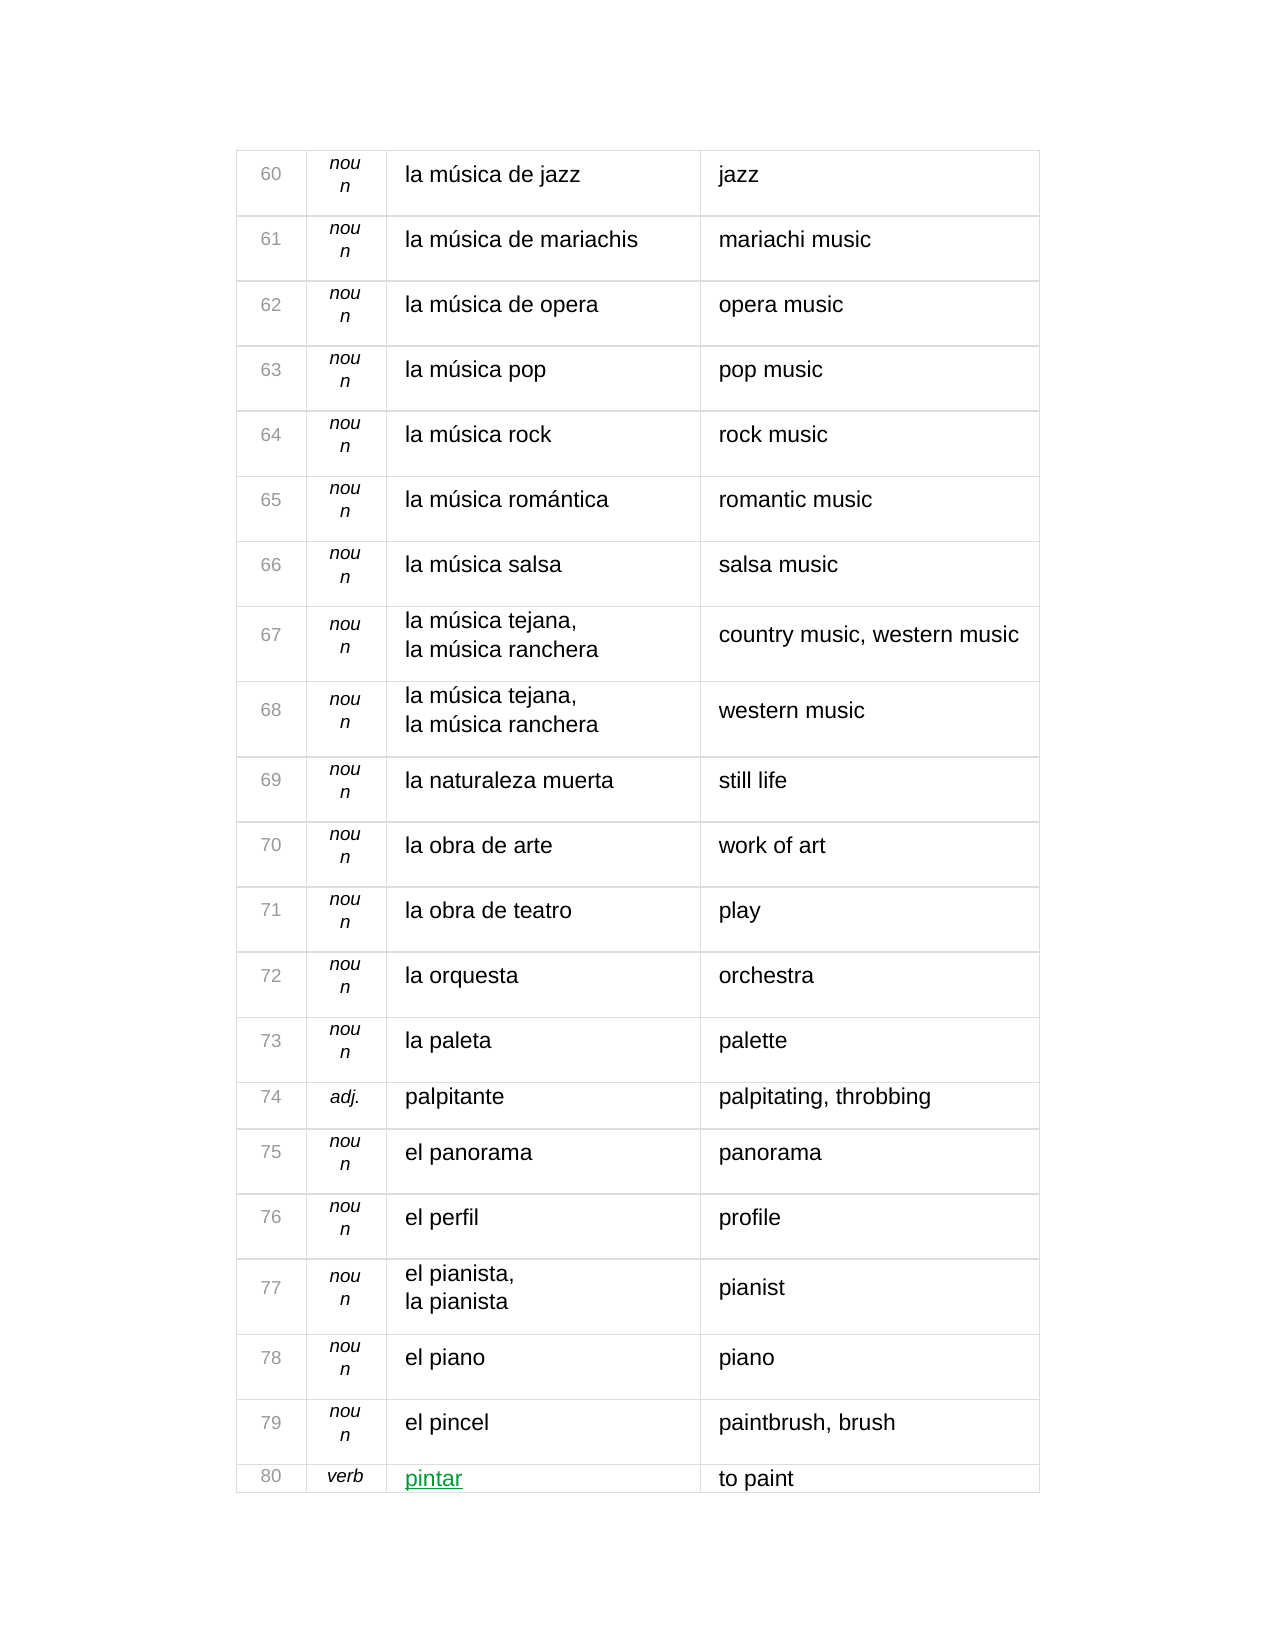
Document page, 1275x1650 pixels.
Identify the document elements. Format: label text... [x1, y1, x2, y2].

table_cell western music [701, 682, 1039, 756]
table_cell 63 [237, 347, 306, 410]
table_cell still life [701, 758, 1039, 821]
table_cell la orquesta [387, 953, 700, 1016]
table_cell noun [307, 477, 386, 541]
table_cell 78 [237, 1335, 306, 1398]
table_cell noun [307, 217, 386, 280]
table_cell work of art [701, 823, 1039, 886]
table_cell noun [307, 1335, 386, 1398]
table_cell 77 [237, 1260, 306, 1333]
table_cell 62 [237, 282, 306, 345]
table_cell la música de mariachis [387, 217, 700, 280]
table_cell palpitating, throbbing [701, 1083, 1039, 1128]
table_cell jazz [701, 151, 1039, 215]
table_cell palpitante [387, 1083, 700, 1128]
table_cell noun [307, 888, 386, 951]
table_cell 67 [237, 607, 306, 681]
table_cell profile [701, 1195, 1039, 1258]
table_cell la música romántica [387, 477, 700, 541]
table_cell 69 [237, 758, 306, 821]
table_cell el panorama [387, 1130, 700, 1193]
table_cell noun [307, 282, 386, 345]
table_cell orchestra [701, 953, 1039, 1016]
table_cell noun [307, 1130, 386, 1193]
table_cell la música de opera [387, 282, 700, 345]
table_cell play [701, 888, 1039, 951]
table_cell noun [307, 823, 386, 886]
table_cell rock music [701, 412, 1039, 476]
table_cell noun [307, 347, 386, 410]
table_cell 80 [237, 1465, 306, 1492]
table_cell la música de jazz [387, 151, 700, 215]
table_cell 75 [237, 1130, 306, 1193]
table_cell 71 [237, 888, 306, 951]
table_cell palette [701, 1018, 1039, 1081]
table_cell la paleta [387, 1018, 700, 1081]
table_cell salsa music [701, 542, 1039, 606]
table_cell la obra de teatro [387, 888, 700, 951]
table_cell mariachi music [701, 217, 1039, 280]
table_cell el perfil [387, 1195, 700, 1258]
table_cell 72 [237, 953, 306, 1016]
table_cell 68 [237, 682, 306, 756]
table_cell 70 [237, 823, 306, 886]
table_cell panorama [701, 1130, 1039, 1193]
table_cell noun [307, 542, 386, 606]
table_cell la naturaleza muerta [387, 758, 700, 821]
table_cell el pincel [387, 1400, 700, 1464]
table_cell noun [307, 607, 386, 681]
table_cell la obra de arte [387, 823, 700, 886]
table_cell noun [307, 1018, 386, 1081]
table_cell noun [307, 1260, 386, 1333]
table_cell la música tejana, la música ranchera [387, 607, 700, 681]
table_cell paintbrush, brush [701, 1400, 1039, 1464]
table_cell opera music [701, 282, 1039, 345]
table_cell la música tejana, la música ranchera [387, 682, 700, 756]
table_cell 79 [237, 1400, 306, 1464]
table_cell 64 [237, 412, 306, 476]
table_cell pianist [701, 1260, 1039, 1333]
table_cell la música salsa [387, 542, 700, 606]
table_cell noun [307, 758, 386, 821]
table_cell noun [307, 1400, 386, 1464]
table_cell verb [307, 1465, 386, 1492]
table_cell 61 [237, 217, 306, 280]
table_cell country music, western music [701, 607, 1039, 681]
table_cell la música rock [387, 412, 700, 476]
table_cell el piano [387, 1335, 700, 1398]
table_cell pop music [701, 347, 1039, 410]
table_cell noun [307, 682, 386, 756]
table_cell adj. [307, 1083, 386, 1128]
table_cell 66 [237, 542, 306, 606]
table_cell to paint [701, 1465, 1039, 1492]
table_cell 74 [237, 1083, 306, 1128]
table_cell 60 [237, 151, 306, 215]
table_cell 65 [237, 477, 306, 541]
table_cell 76 [237, 1195, 306, 1258]
table_cell la música pop [387, 347, 700, 410]
table_cell noun [307, 1195, 386, 1258]
table_cell piano [701, 1335, 1039, 1398]
table_cell 73 [237, 1018, 306, 1081]
table_cell noun [307, 953, 386, 1016]
table_cell pintar [387, 1465, 700, 1492]
table_cell noun [307, 151, 386, 215]
table_cell romantic music [701, 477, 1039, 541]
table_cell el pianista, la pianista [387, 1260, 700, 1333]
table_cell noun [307, 412, 386, 476]
